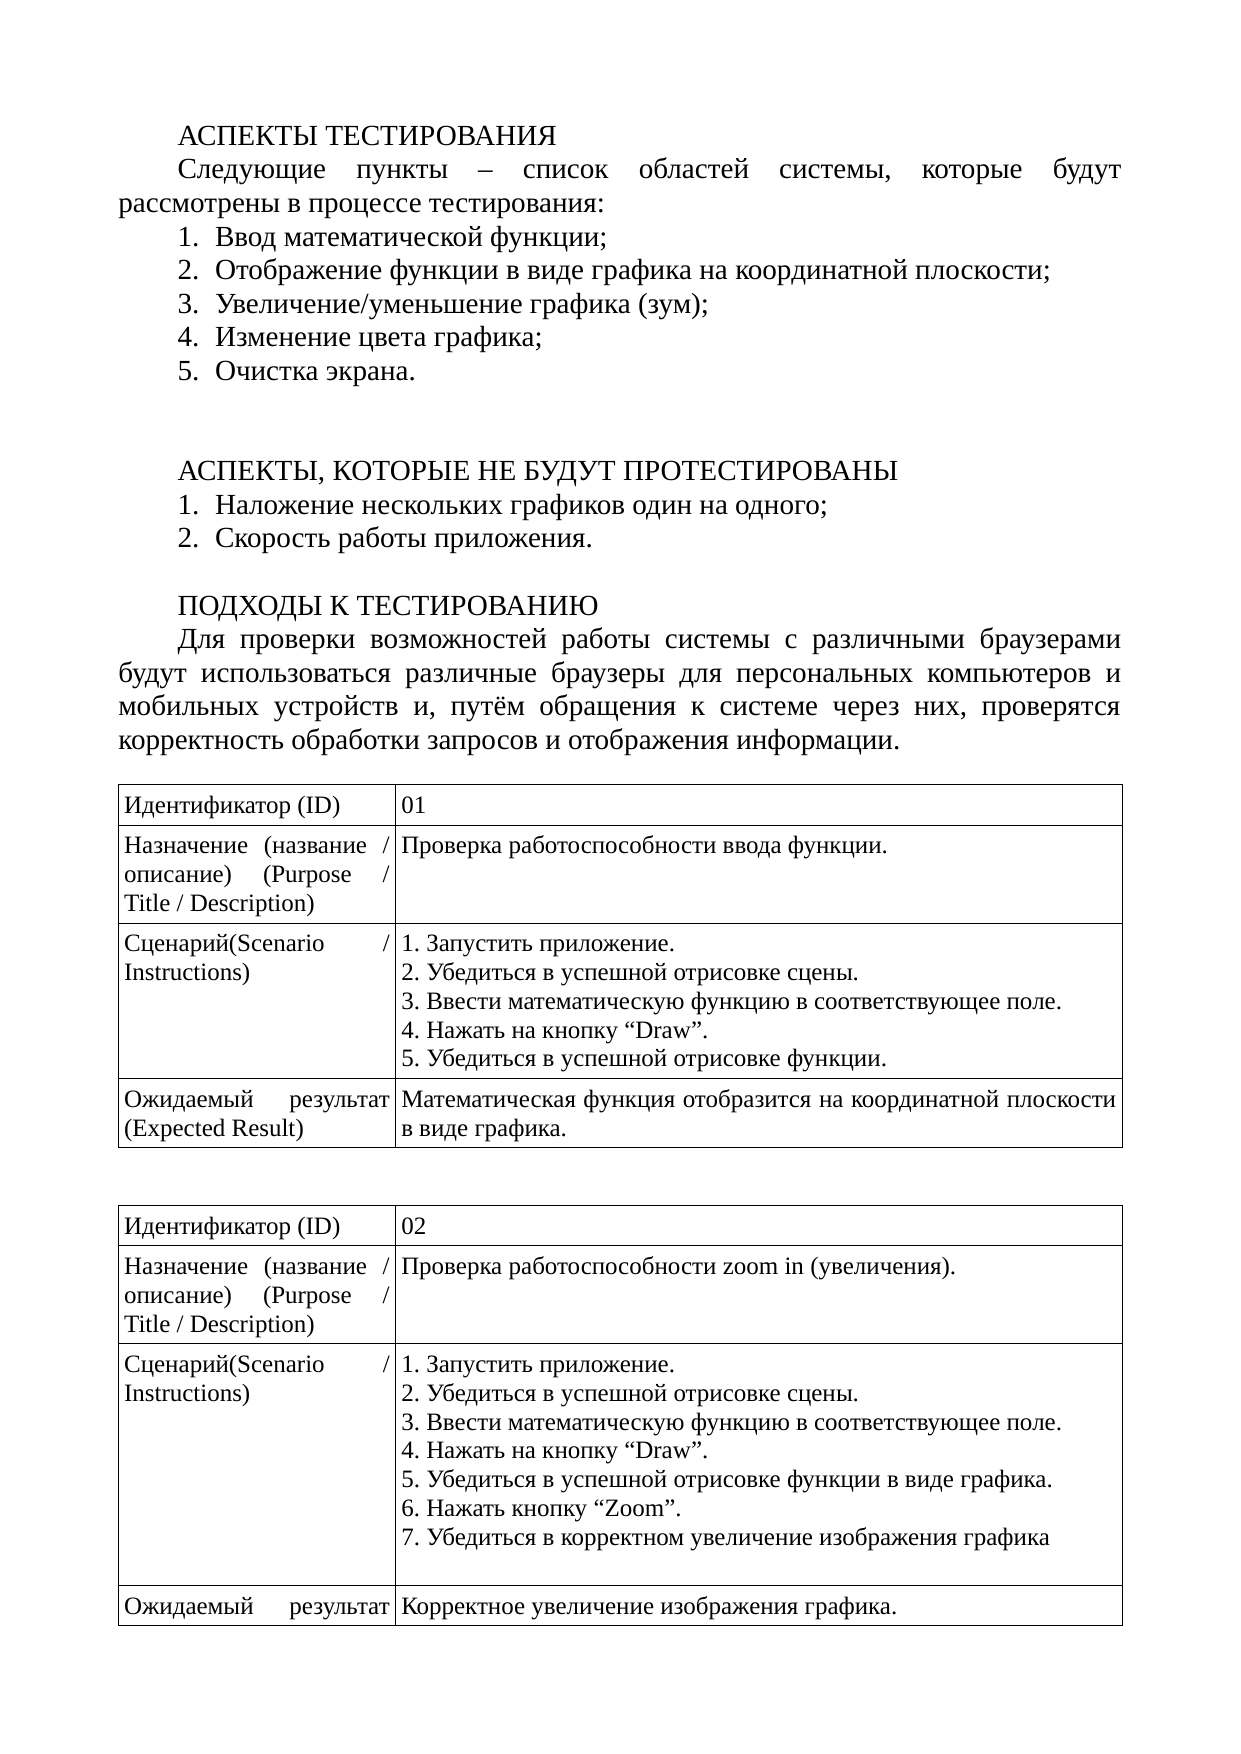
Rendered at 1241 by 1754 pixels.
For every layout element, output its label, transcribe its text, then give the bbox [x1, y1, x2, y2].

list Скорость работы приложения. [177, 521, 1122, 554]
table_cell Проверка работоспособности ввода функции. [396, 826, 1122, 922]
table_cell Проверка работоспособности zoom in (увеличения). [396, 1246, 1122, 1343]
list Отображение функции в виде графика на координатной плоскости; [177, 252, 1122, 286]
list Наложение нескольких графиков один на одного; [177, 487, 1122, 521]
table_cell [119, 1586, 395, 1625]
text АСПЕКТЫ ТЕСТИРОВАНИЯ [118, 118, 1122, 152]
table_cell Сценарий(Scenario / Instructions) [119, 1344, 395, 1585]
table_cell Назначение (название / описание) (Purpose / Title / Description) [119, 826, 395, 922]
table_cell 1. Запустить приложение. 2. Убедиться в успешной отрисовке сцены. 3. Ввести математическую функцию в соответствующее поле. 4. Нажать на кнопку “Draw”. 5. Убедиться в успешной отрисовке функции. [396, 924, 1122, 1078]
table_header Идентификатор (ID) [119, 785, 395, 824]
list Очистка экрана. [177, 353, 1122, 386]
text Для проверки возможностей работы системы с различными браузерами будут использоваться различные браузеры для персональных компьютеров и мобильных устройств и, путём обращения к системе через них, проверятся корректность обработки запросов и отображения информации. [118, 621, 1122, 755]
list Увеличение/уменьшение графика (зум); [177, 286, 1122, 319]
text Следующие пункты – список областей системы, которые будут рассмотрены в процессе тестирования: [118, 152, 1122, 219]
table_header Идентификатор (ID) [119, 1206, 395, 1245]
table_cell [396, 1586, 1122, 1625]
text ПОДХОДЫ К ТЕСТИРОВАНИЮ [118, 588, 1122, 621]
table_cell Математическая функция отобразится на координатной плоскости в виде графика. [396, 1079, 1122, 1147]
table_header 01 [396, 785, 1122, 824]
text АСПЕКТЫ, КОТОРЫЕ НЕ БУДУТ ПРОТЕСТИРОВАНЫ [118, 453, 1122, 487]
list Ввод математической функции; [177, 219, 1122, 252]
table_header 02 [396, 1206, 1122, 1245]
list Изменение цвета графика; [177, 319, 1122, 353]
table_cell Ожидаемый результат (Expected Result) [119, 1079, 395, 1147]
table_cell Сценарий(Scenario / Instructions) [119, 924, 395, 1078]
table_cell Назначение (название / описание) (Purpose / Title / Description) [119, 1246, 395, 1343]
table_cell 1. Запустить приложение. 2. Убедиться в успешной отрисовке сцены. 3. Ввести математическую функцию в соответствующее поле. 4. Нажать на кнопку “Draw”. 5. Убедиться в успешной отрисовке функции в виде графика. 6. Нажать кнопку “Zoom”. 7. Убедиться в корректном увеличение изображения графика [396, 1344, 1122, 1585]
